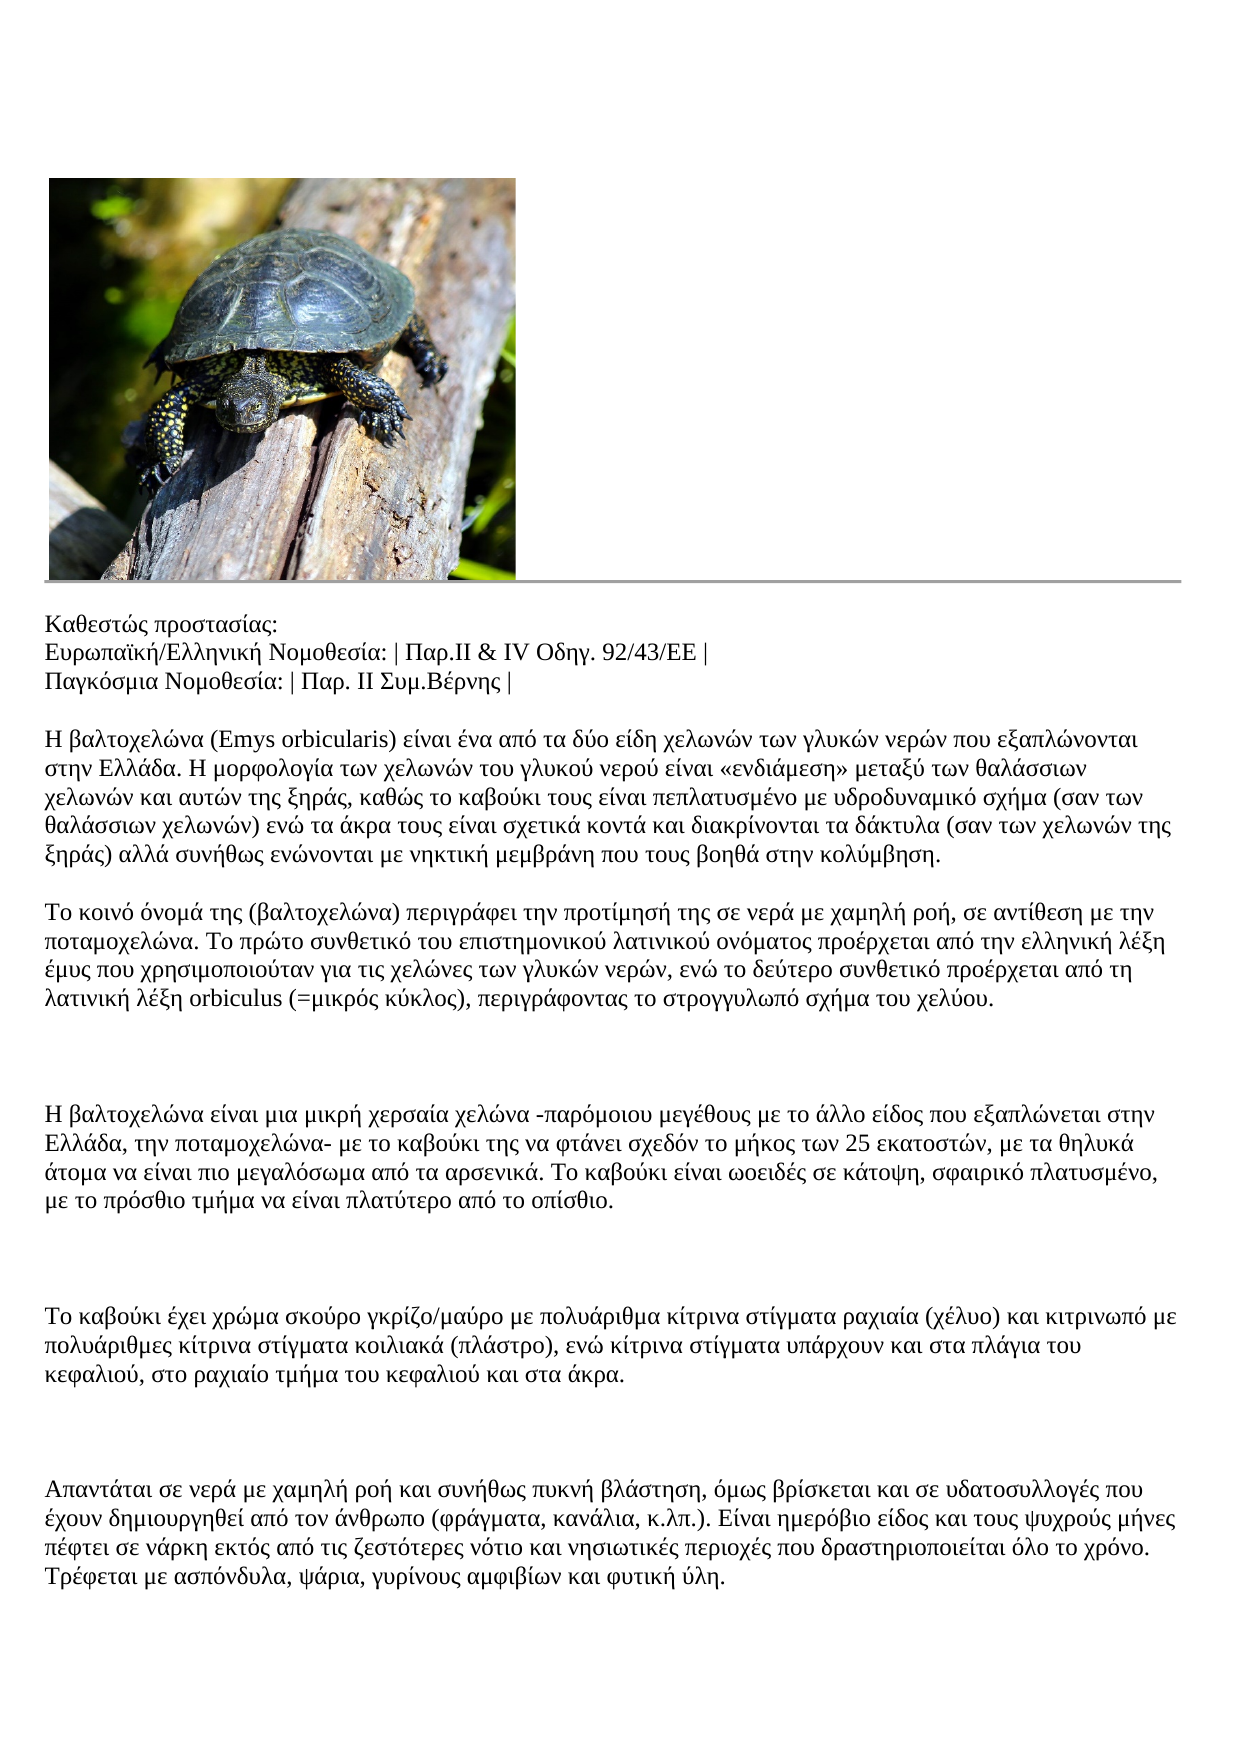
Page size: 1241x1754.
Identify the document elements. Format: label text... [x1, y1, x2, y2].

text Καθεστώς προστασίας: [44, 609, 1181, 637]
text Απαντάται σε νερά με χαμηλή ροή και συνήθως πυκνή βλάστηση, όμως βρίσκεται και σε υδατοσυλλογές που έχουν δημιουργηθεί από τον άνθρωπο (φράγματα, κανάλια, κ.λπ.). Είναι ημερόβιο είδος και τους ψυχρούς μήνες πέφτει σε νάρκη εκτός από τις ζεστότερες νότιο και νησιωτικές περιοχές που δραστηριοποιείται όλο το χρόνο. Τρέφεται με ασπόνδυλα, ψάρια, γυρίνους αμφιβίων και φυτική ύλη. [44, 1474, 1181, 1589]
picture [49, 178, 516, 580]
text Το κοινό όνομά της (βαλτοχελώνα) περιγράφει την προτίμησή της σε νερά με χαμηλή ροή, σε αντίθεση με την ποταμοχελώνα. Το πρώτο συνθετικό του επιστημονικού λατινικού ονόματος προέρχεται από την ελληνική λέξη έμυς που χρησιμοποιούταν για τις χελώνες των γλυκών νερών, ενώ το δεύτερο συνθετικό προέρχεται από τη λατινική λέξη orbiculus (=μικρός κύκλος), περιγράφοντας το στρογγυλωπό σχήμα του χελύου. [44, 897, 1181, 1012]
text Ευρωπαϊκή/Ελληνική Νομοθεσία: | Παρ.II & IV Οδηγ. 92/43/ΕΕ | [44, 637, 1181, 666]
text Το καβούκι έχει χρώμα σκούρο γκρίζο/μαύρο με πολυάριθμα κίτρινα στίγματα ραχιαία (χέλυο) και κιτρινωπό με πολυάριθμες κίτρινα στίγματα κοιλιακά (πλάστρο), ενώ κίτρινα στίγματα υπάρχουν και στα πλάγια του κεφαλιού, στο ραχιαίο τμήμα του κεφαλιού και στα άκρα. [44, 1301, 1181, 1387]
text Η βαλτοχελώνα είναι μια μικρή χερσαία χελώνα -παρόμοιου μεγέθους με το άλλο είδος που εξαπλώνεται στην Ελλάδα, την ποταμοχελώνα- με το καβούκι της να φτάνει σχεδόν το μήκος των 25 εκατοστών, με τα θηλυκά άτομα να είναι πιο μεγαλόσωμα από τα αρσενικά. Το καβούκι είναι ωοειδές σε κάτοψη, σφαιρικό πλατυσμένο, με το πρόσθιο τμήμα να είναι πλατύτερο από το οπίσθιο. [44, 1099, 1181, 1214]
text H βαλτοχελώνα (Emys orbicularis) είναι ένα από τα δύο είδη χελωνών των γλυκών νερών που εξαπλώνονται στην Ελλάδα. Η μορφολογία των χελωνών του γλυκού νερού είναι «ενδιάμεση» μεταξύ των θαλάσσιων χελωνών και αυτών της ξηράς, καθώς το καβούκι τους είναι πεπλατυσμένο με υδροδυναμικό σχήμα (σαν των θαλάσσιων χελωνών) ενώ τα άκρα τους είναι σχετικά κοντά και διακρίνονται τα δάκτυλα (σαν των χελωνών της ξηράς) αλλά συνήθως ενώνονται με νηκτική μεμβράνη που τους βοηθά στην κολύμβηση. [44, 724, 1181, 868]
text Παγκόσμια Νομοθεσία: | Παρ. ΙΙ Συμ.Βέρνης | [44, 666, 1181, 695]
